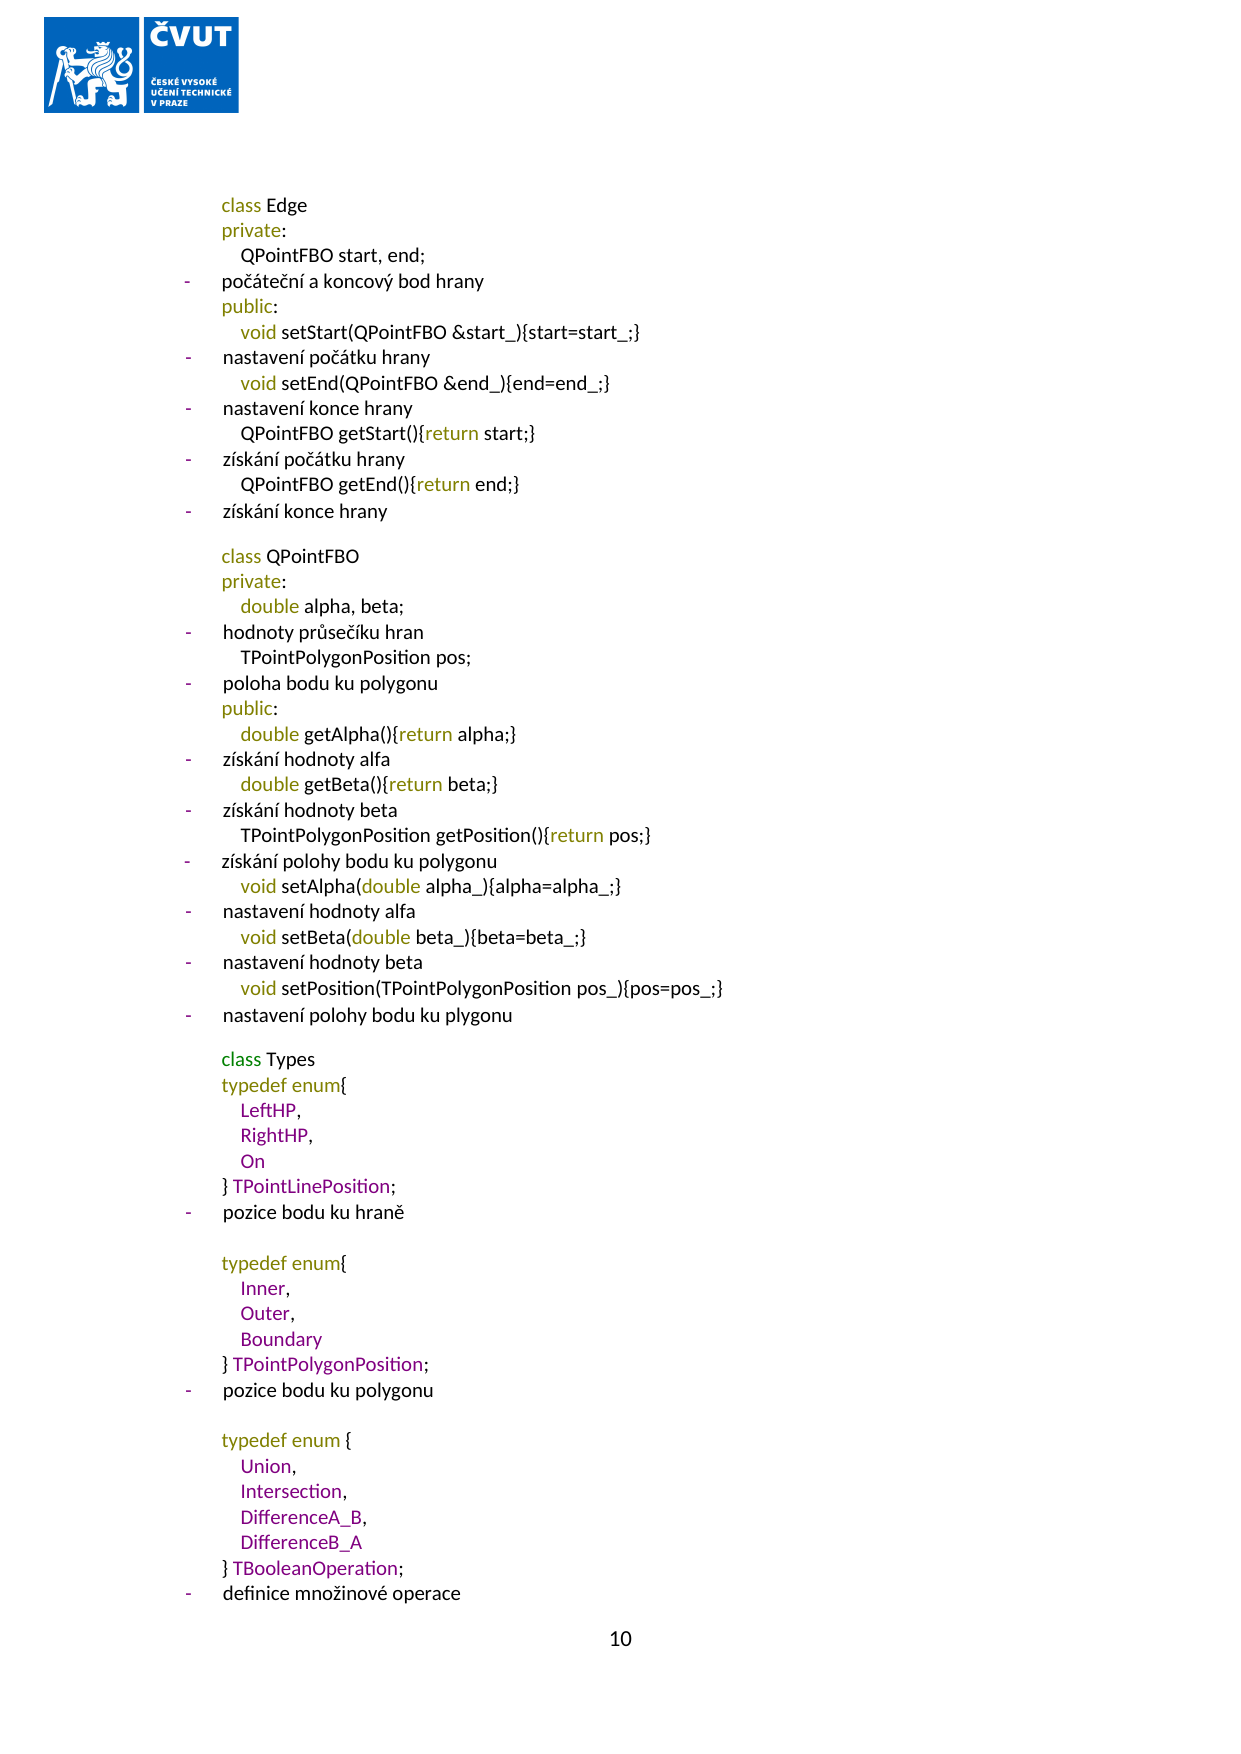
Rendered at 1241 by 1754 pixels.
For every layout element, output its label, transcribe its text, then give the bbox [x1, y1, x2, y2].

text RightHP, [221, 1123, 1093, 1148]
text Outer, [221, 1301, 1093, 1326]
list poloha bodu ku polygonu [185, 670, 1093, 695]
list počáteční a koncový bod hrany [184, 268, 1093, 293]
list nastavení hodnoty beta [185, 949, 1093, 975]
text } TPointLinePosition; [221, 1173, 1093, 1199]
text typedef enum{ [221, 1250, 1093, 1275]
text LeftHP, [221, 1097, 1093, 1123]
text public: [221, 695, 1093, 721]
list nastavení konce hrany [185, 395, 1093, 421]
text class QPointFBO [221, 543, 1093, 568]
text TPointPolygonPosition getPosition(){return pos;} [221, 822, 1093, 848]
list definice množinové operace [185, 1580, 1093, 1606]
text private: [221, 217, 1093, 243]
text } TPointPolygonPosition; [221, 1351, 1093, 1377]
picture [44, 17, 239, 113]
text Inner, [221, 1275, 1093, 1301]
text Union, [221, 1453, 1093, 1478]
text Boundary [221, 1326, 1093, 1351]
text class Edge [221, 192, 1093, 217]
text Intersection, [221, 1478, 1093, 1504]
text typedef enum { [221, 1428, 1093, 1453]
list získání polohy bodu ku polygonu [184, 848, 1093, 873]
list QPointFBO getEnd(){return end;} [221, 471, 1093, 497]
list získání počátku hrany [185, 446, 1093, 471]
list void setPosition(TPointPolygonPosition pos_){pos=pos_;} [221, 975, 1093, 1000]
list nastavení počátku hrany [185, 344, 1093, 370]
text TPointPolygonPosition pos; [221, 644, 1093, 670]
text void setStart(QPointFBO &start_){start=start_;} [221, 319, 1093, 344]
text double alpha, beta; [221, 594, 1093, 619]
text class Types [221, 1046, 1093, 1072]
list pozice bodu ku polygonu [185, 1377, 1093, 1402]
list hodnoty průsečíku hran [185, 619, 1093, 644]
text QPointFBO getStart(){return start;} [221, 421, 1093, 446]
list získání hodnoty alfa [185, 746, 1093, 772]
text double getBeta(){return beta;} [221, 772, 1093, 797]
text } TBooleanOperation; [221, 1555, 1093, 1580]
list získání hodnoty beta [185, 797, 1093, 822]
list nastavení polohy bodu ku plygonu [185, 1002, 1093, 1028]
list nastavení hodnoty alfa [185, 899, 1093, 924]
text void setEnd(QPointFBO &end_){end=end_;} [221, 370, 1093, 395]
text DifferenceB_A [221, 1529, 1093, 1555]
text void setBeta(double beta_){beta=beta_;} [221, 924, 1093, 949]
text public: [221, 293, 1093, 319]
list pozice bodu ku hraně [185, 1199, 1093, 1224]
text QPointFBO start, end; [221, 243, 1093, 268]
text On [221, 1148, 1093, 1173]
text DifferenceA_B, [221, 1504, 1093, 1529]
text void setAlpha(double alpha_){alpha=alpha_;} [221, 873, 1093, 899]
text double getAlpha(){return alpha;} [221, 721, 1093, 746]
text private: [221, 568, 1093, 594]
list získání konce hrany [185, 499, 1093, 524]
text typedef enum{ [221, 1072, 1093, 1097]
